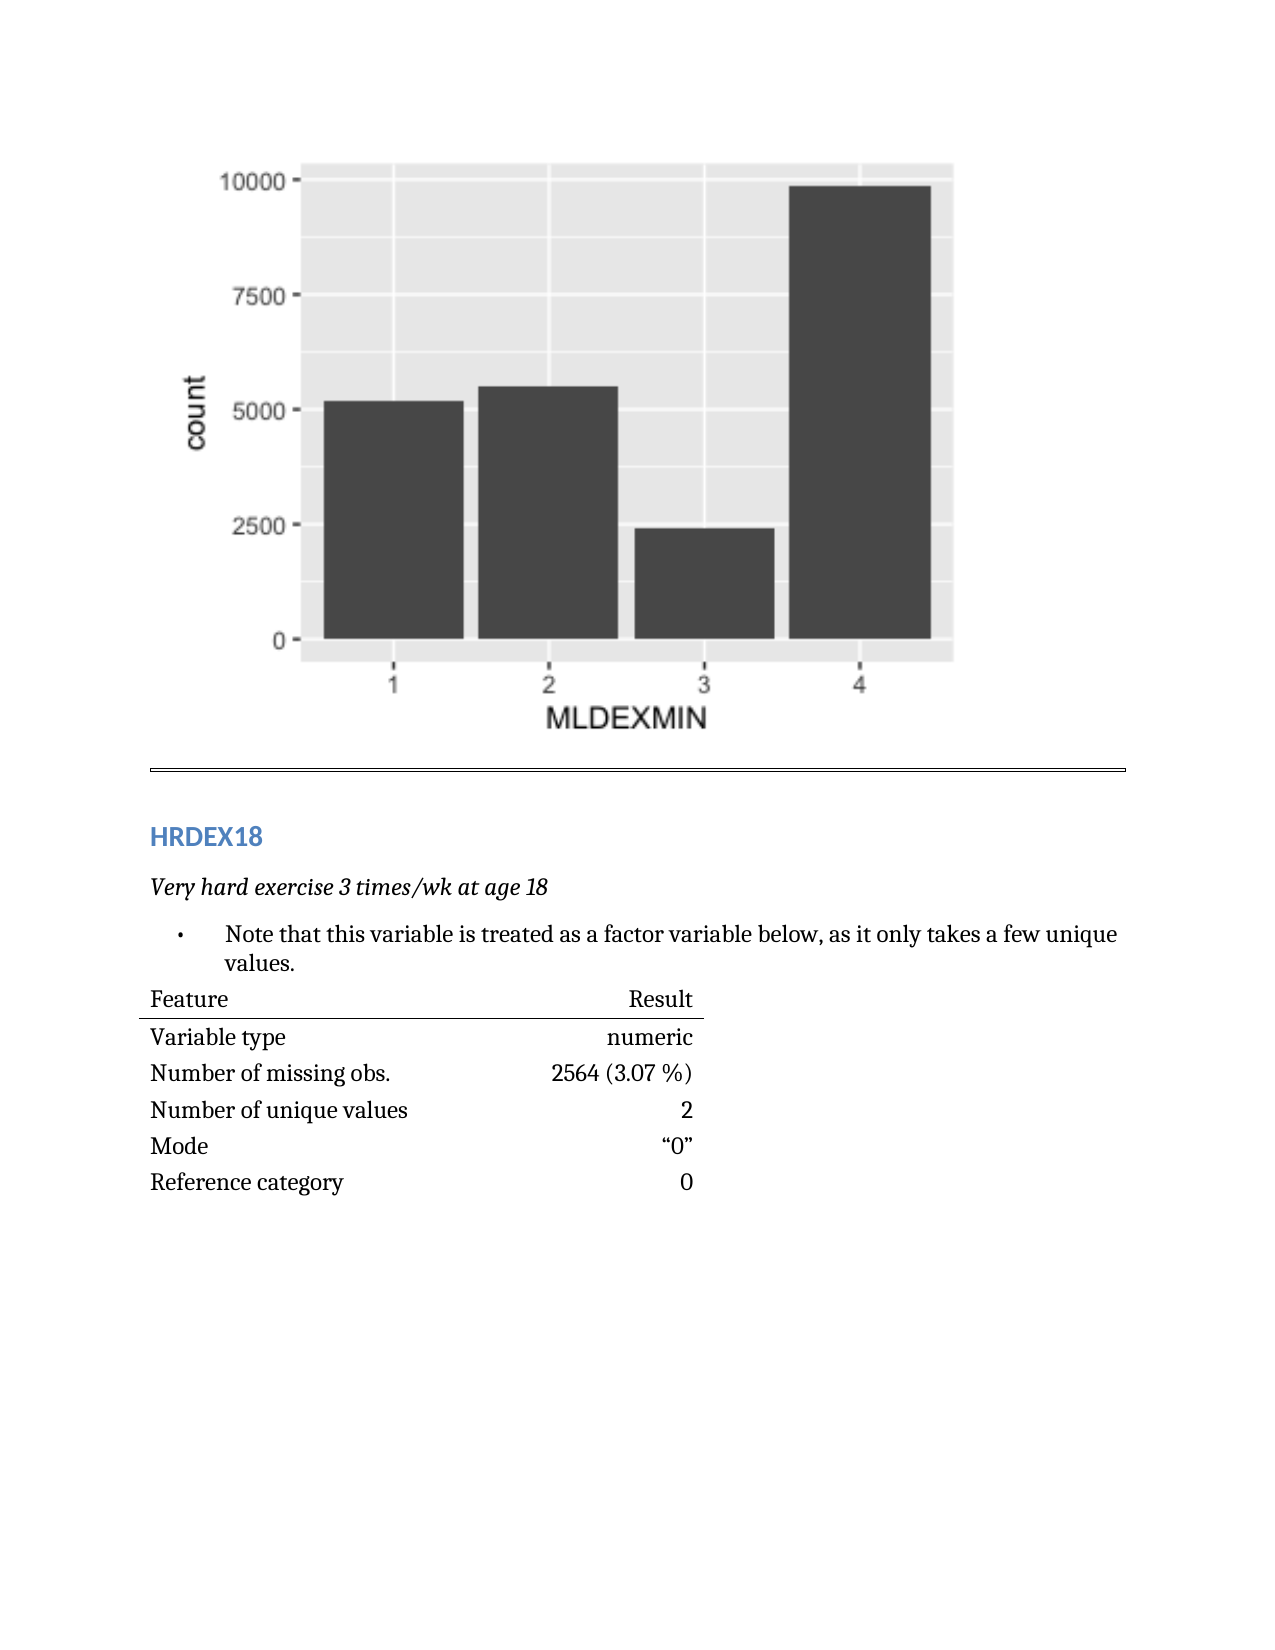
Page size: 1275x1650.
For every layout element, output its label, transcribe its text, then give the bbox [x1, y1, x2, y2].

table_cell Number of missing obs. [139, 1056, 489, 1092]
table_cell numeric [489, 1019, 704, 1056]
table_cell Variable type [139, 1019, 489, 1056]
table_cell 0 [489, 1164, 704, 1201]
table_cell “0” [489, 1128, 704, 1164]
table_cell 2 [489, 1092, 704, 1128]
table_header Result [489, 981, 704, 1018]
table_cell Number of unique values [139, 1092, 489, 1128]
table_cell Reference category [139, 1164, 489, 1201]
text Very hard exercise 3 times/wk at age 18 [150, 873, 1125, 901]
table_cell Mode [139, 1128, 489, 1164]
table_cell 2564 (3.07 %) [489, 1056, 704, 1092]
list Note that this variable is treated as a factor variable below, as it only takes a few unique values. [175, 920, 1125, 978]
table_header Feature [139, 981, 489, 1018]
picture [168, 150, 969, 750]
subtitle HRDEX18 [150, 818, 1125, 854]
